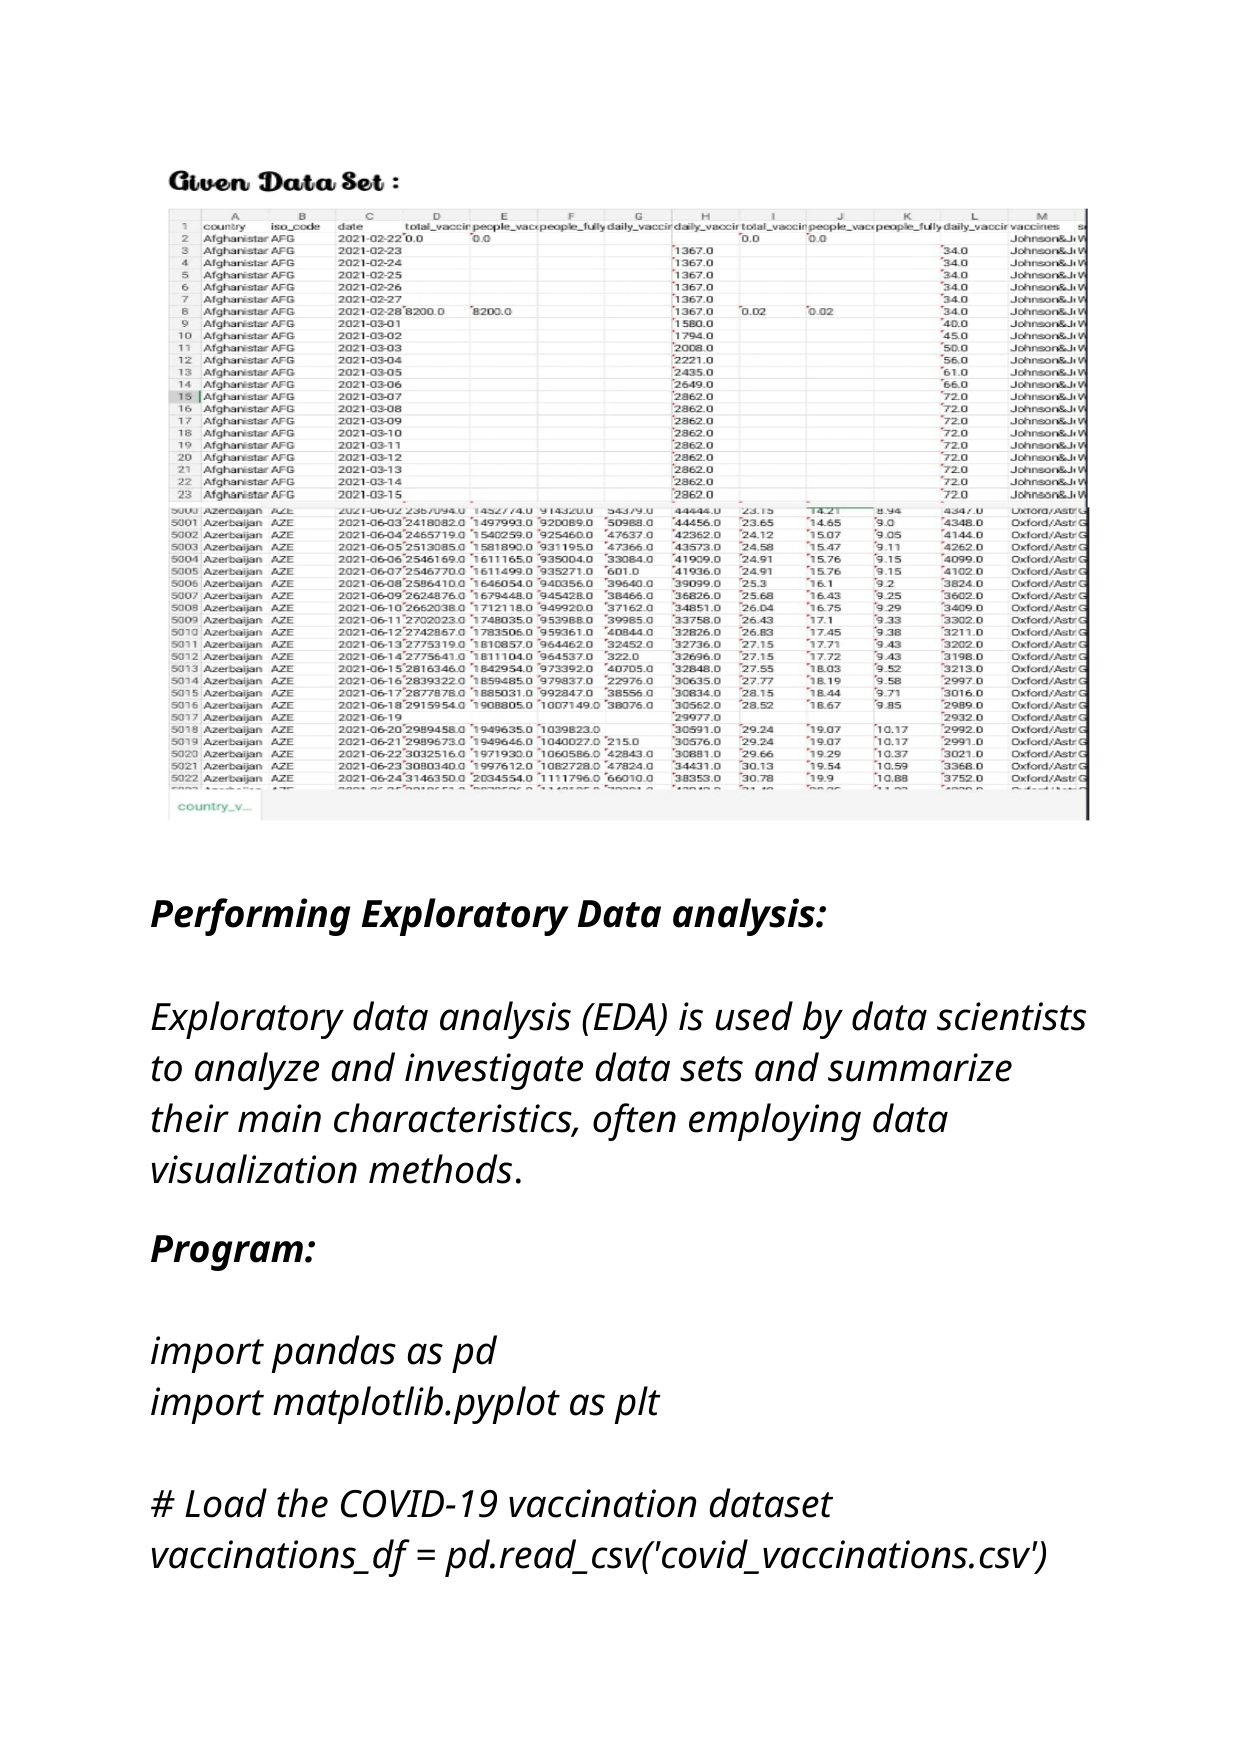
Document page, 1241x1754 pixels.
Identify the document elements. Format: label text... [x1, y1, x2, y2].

picture [150, 150, 1091, 837]
text Exploratory data analysis (EDA) is used by data scientists to analyze and investigate data sets and summarize their main characteristics, often employing data visualization methods. [150, 990, 1090, 1194]
text import pandas as pd [150, 1324, 1090, 1375]
text Program: [150, 1222, 1090, 1273]
text import matplotlib.pyplot as plt [150, 1375, 1090, 1426]
text # Load the COVID-19 vaccination dataset [150, 1477, 1090, 1528]
text Performing Exploratory Data analysis: [150, 888, 1090, 939]
text vaccinations_df = pd.read_csv('covid_vaccinations.csv') [150, 1528, 1090, 1579]
